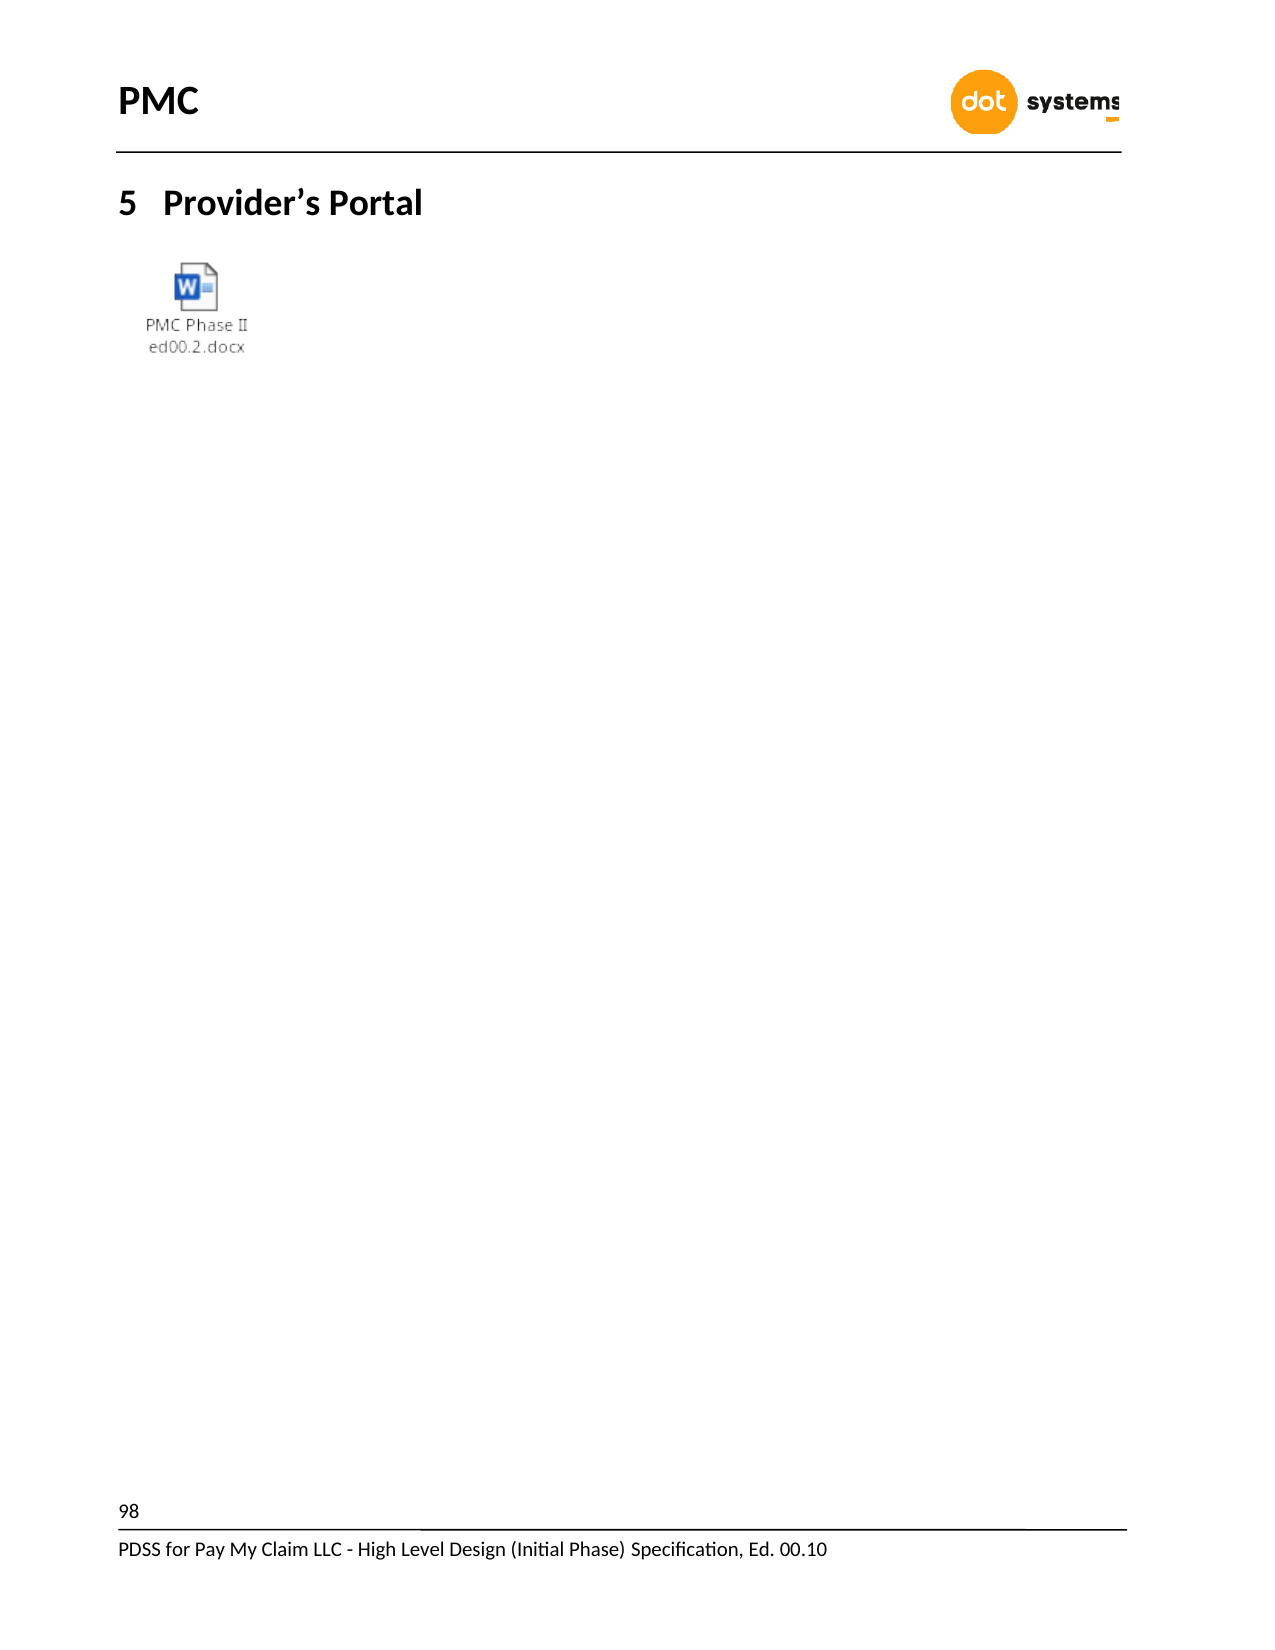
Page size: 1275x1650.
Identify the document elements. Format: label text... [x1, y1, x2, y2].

picture [950, 69, 1120, 134]
subtitle Provider’s Portal [118, 179, 1160, 225]
